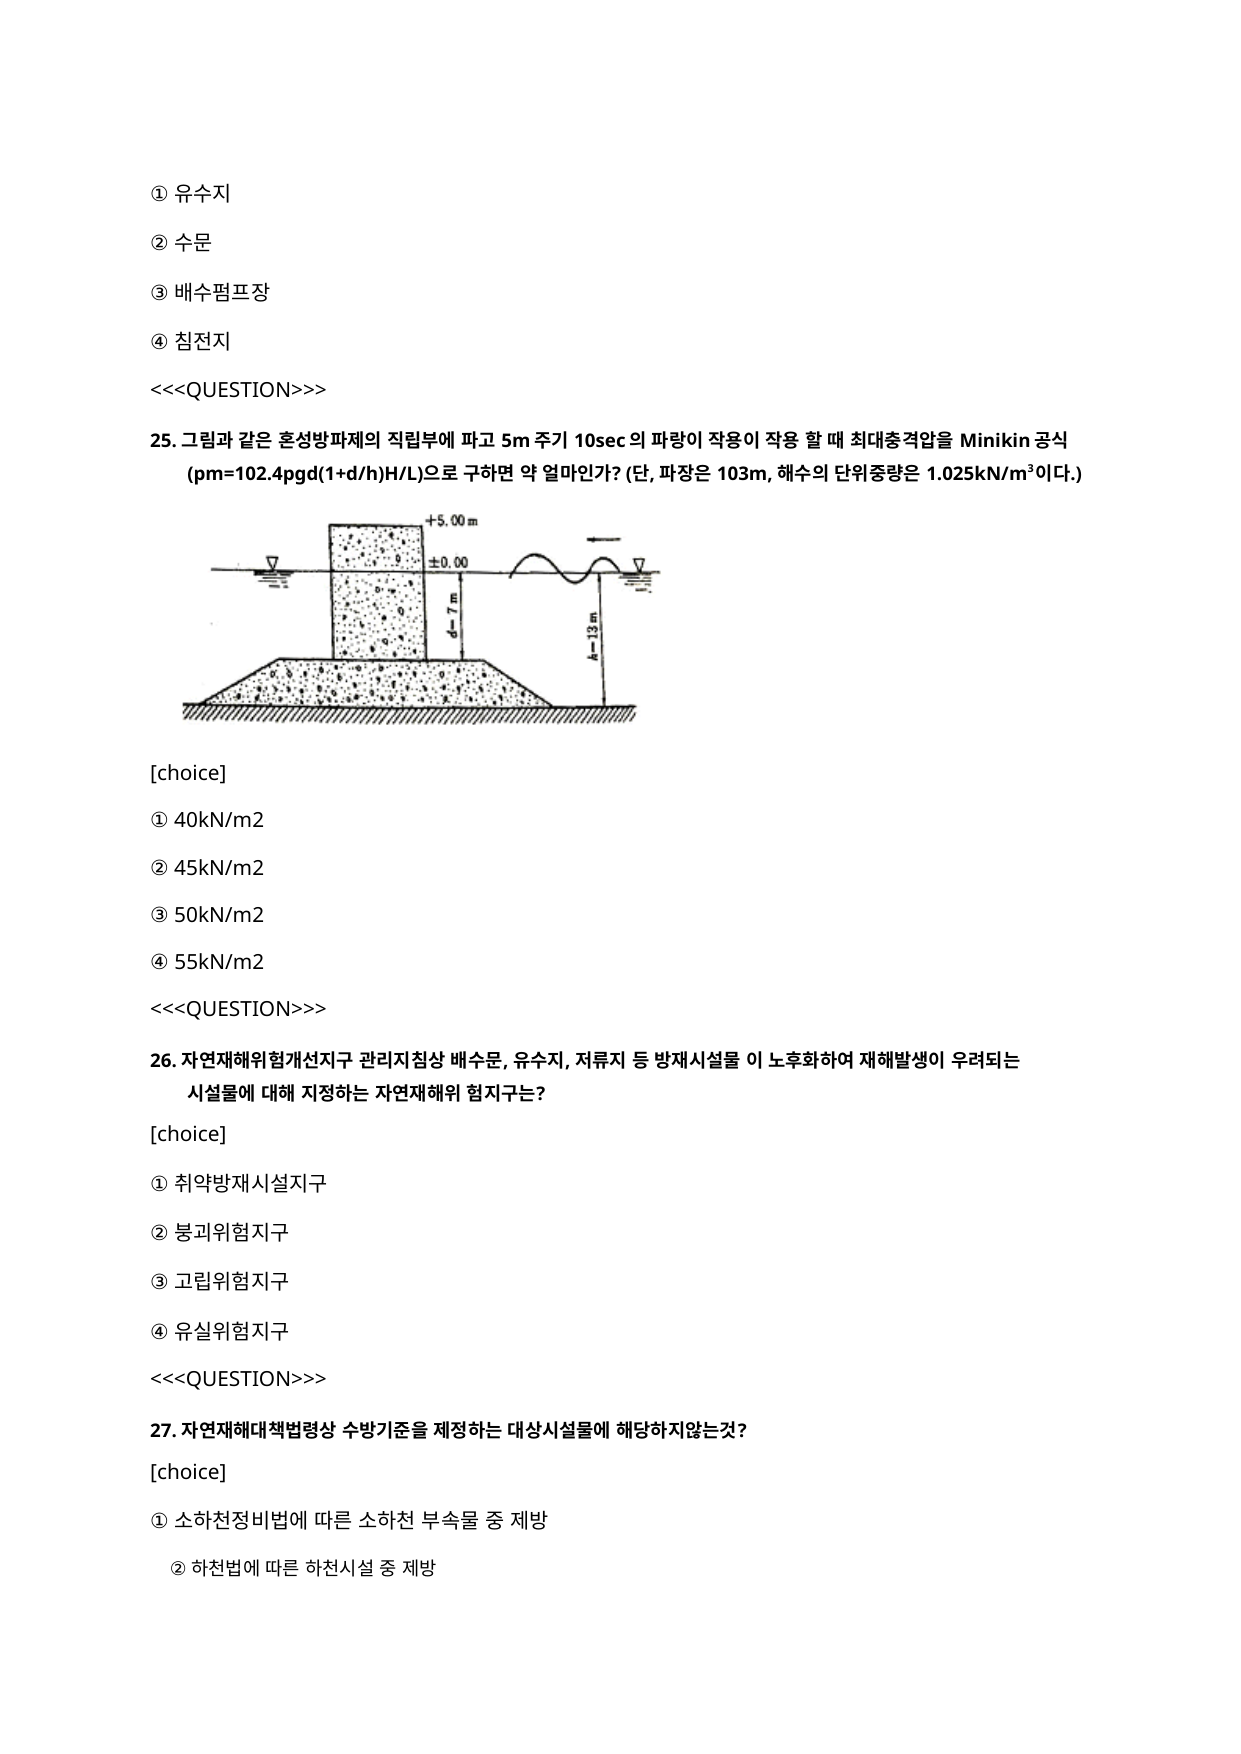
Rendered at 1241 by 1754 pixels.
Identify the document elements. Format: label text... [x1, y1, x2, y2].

text ② 수문 [150, 227, 1090, 257]
text [choice] [150, 758, 1090, 787]
text ① 취약방재시설지구 [150, 1167, 1090, 1197]
text ② 45kN/m2 [150, 853, 1090, 881]
text [choice] [150, 1119, 1090, 1148]
text <<<QUESTION>>> [150, 375, 1090, 403]
text ④ 침전지 [150, 325, 1090, 356]
text ② 하천법에 따른 하천시설 중 제방 [150, 1553, 1090, 1581]
text <<<QUESTION>>> [150, 1364, 1090, 1393]
text ③ 고립위험지구 [150, 1266, 1090, 1296]
text ① 유수지 [150, 177, 1090, 207]
text [choice] [150, 1457, 1090, 1485]
text 26. 자연재해위험개선지구 관리지침상 배수문, 유수지, 저류지 등 방재시설물 이 노후화하여 재해발생이 우려되는 시설물에 대해 지정하는 자연재해위 험지구는? [150, 1046, 1090, 1106]
text ③ 배수펌프장 [150, 276, 1090, 306]
text ② 붕괴위험지구 [150, 1216, 1090, 1247]
text ④ 유실위험지구 [150, 1315, 1090, 1345]
text ① 소하천정비법에 따른 소하천 부속물 중 제방 [150, 1504, 1090, 1534]
text 27. 자연재해대책법령상 수방기준을 제정하는 대상시설물에 해당하지않는것? [150, 1416, 1090, 1443]
text 25. 그림과 같은 혼성방파제의 직립부에 파고 5m주기 10sec의 파랑이 작용이 작용 할 때 최대충격압을 Minikin공식(pm=102.4pgd(1+d/h)H/L)으로 구하면 약 얼마인가? (단, 파장은 103m, 해수의 단위중량은 1.025kN/m3이다.) [150, 426, 1090, 486]
text ③ 50kN/m2 [150, 900, 1090, 928]
text ④ 55kN/m2 [150, 947, 1090, 976]
text <<<QUESTION>>> [150, 994, 1090, 1023]
text ① 40kN/m2 [150, 805, 1090, 834]
picture [169, 499, 667, 739]
